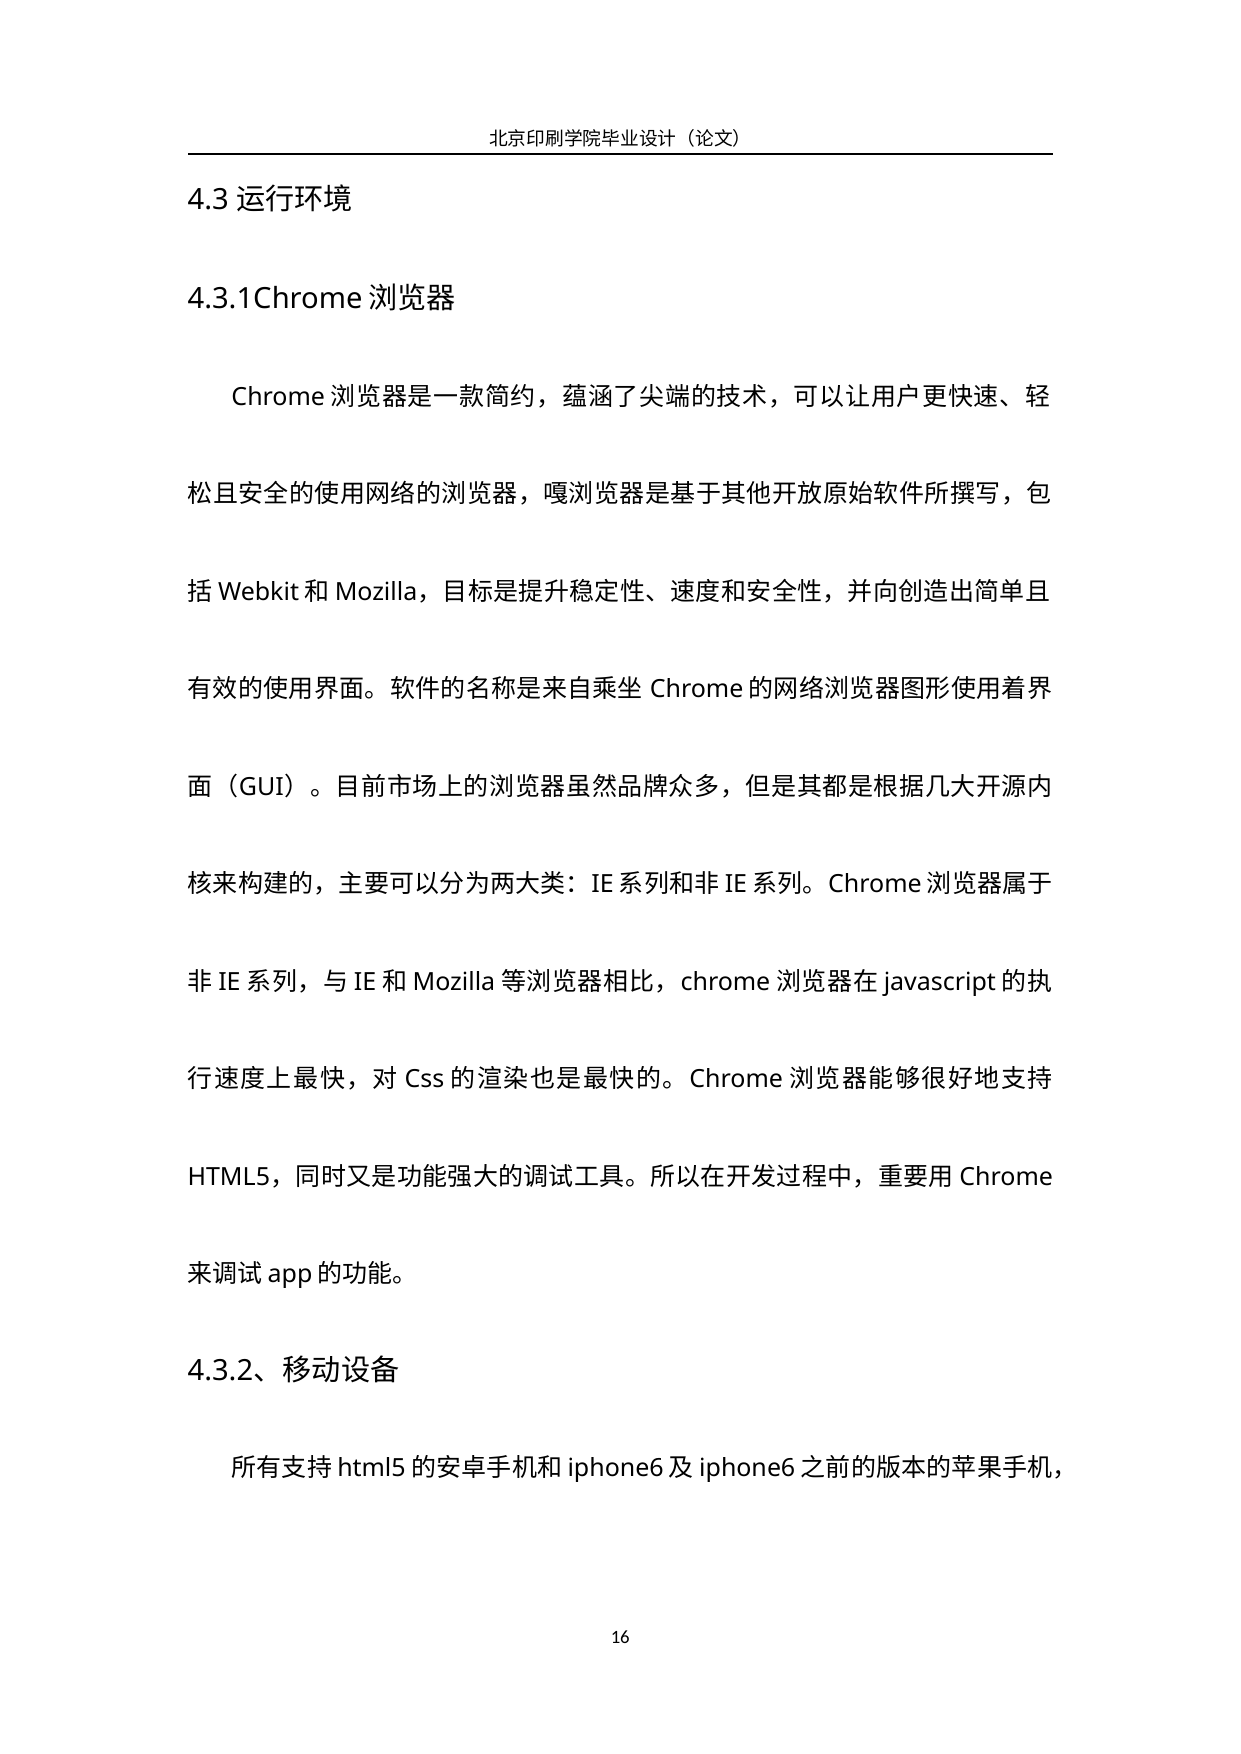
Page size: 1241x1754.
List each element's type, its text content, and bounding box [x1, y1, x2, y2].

subtitle 4.3 运行环境 [187, 164, 1053, 229]
subtitle 4.3.2、移动设备 [187, 1335, 1053, 1400]
text Chrome浏览器是一款简约，蕴涵了尖端的技术，可以让用户更快速、轻松且安全的使用网络的浏览器，嘎浏览器是基于其他开放原始软件所撰写，包括Webkit和Mozilla，目标是提升稳定性、速度和安全性，并向创造出简单且有效的使用界面。软件的名称是来自乘坐Chrome的网络浏览器图形使用着界面（GUI）。目前市场上的浏览器虽然品牌众多，但是其都是根据几大开源内核来构建的，主要可以分为两大类：IE系列和非IE系列。Chrome浏览器属于非IE系列，与IE和Mozilla等浏览器相比，chrome浏览器在javascript的执行速度上最快，对Css的渲染也是最快的。Chrome浏览器能够很好地支持HTML5，同时又是功能强大的调试工具。所以在开发过程中，重要用Chrome来调试app的功能。 [187, 362, 1053, 1304]
subtitle 4.3.1Chrome浏览器 [187, 263, 1053, 328]
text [187, 1433, 1053, 1498]
